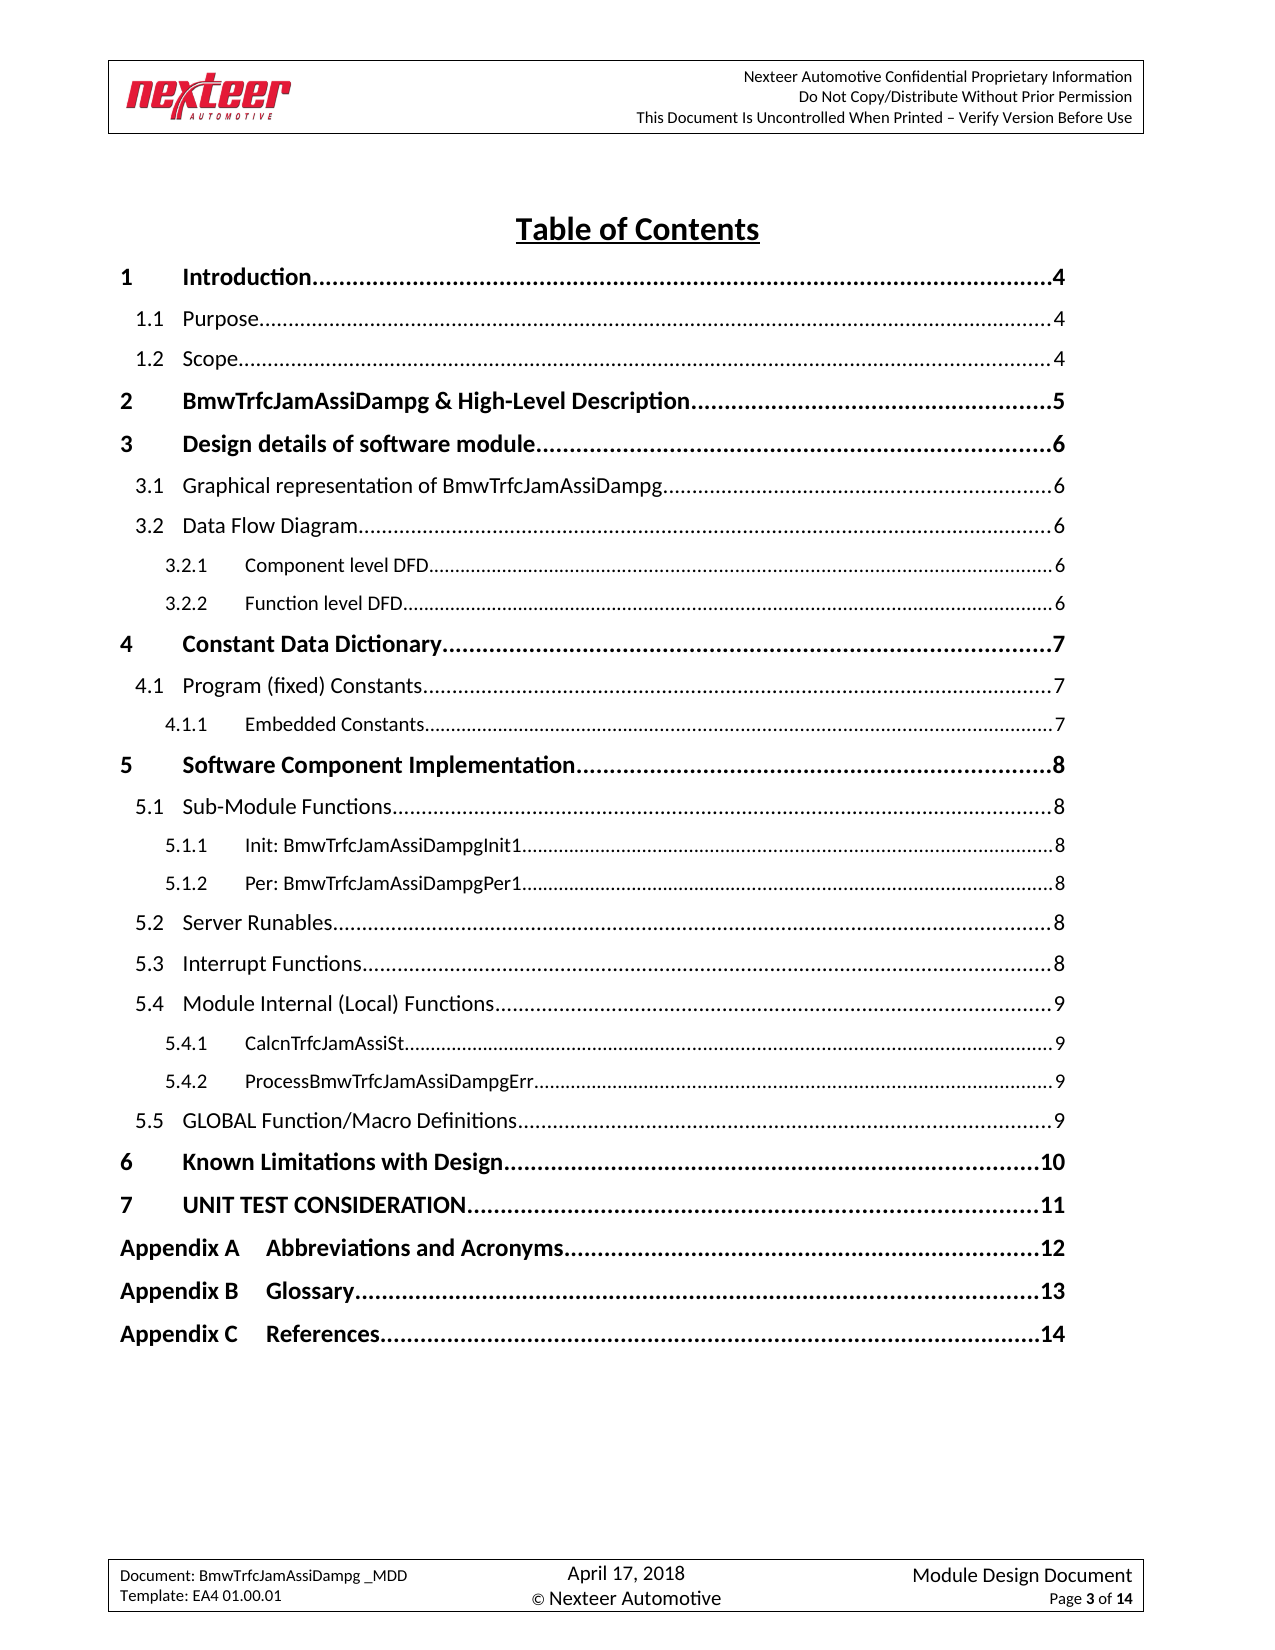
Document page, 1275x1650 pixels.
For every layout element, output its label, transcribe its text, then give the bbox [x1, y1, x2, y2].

text 7 UNIT TEST CONSIDERATION 11 [120, 1189, 1155, 1220]
text 4 Constant Data Dictionary 7 [120, 628, 1155, 658]
text 5.2 Server Runables 8 [135, 908, 1155, 937]
text 5.1 Sub-Module Functions 8 [135, 792, 1155, 820]
text 5.3 Interrupt Functions 8 [135, 949, 1155, 977]
text 1.2 Scope 4 [135, 344, 1155, 372]
text 5.4.1 CalcnTrfcJamAssiSt 9 [165, 1030, 1155, 1056]
text Appendix C References 14 [120, 1318, 1155, 1349]
text 5.1.1 Init: BmwTrfcJamAssiDampgInit1 8 [165, 833, 1155, 858]
text 4.1 Program (fixed) Constants 7 [135, 671, 1155, 699]
text 2 BmwTrfcJamAssiDampg & High-Level Description 5 [120, 385, 1155, 415]
text 6 Known Limitations with Design 10 [120, 1146, 1155, 1177]
text 3.2.2 Function level DFD 6 [165, 590, 1155, 615]
text Table of Contents [120, 207, 1155, 248]
text 3.2 Data Flow Diagram 6 [135, 511, 1155, 539]
text 5.4.2 ProcessBmwTrfcJamAssiDampgErr 9 [165, 1068, 1155, 1093]
text 5.4 Module Internal (Local) Functions 9 [135, 989, 1155, 1018]
picture [120, 61, 295, 133]
text 3.2.1 Component level DFD 6 [165, 552, 1155, 577]
text 5.1.2 Per: BmwTrfcJamAssiDampgPer1 8 [165, 871, 1155, 896]
text 4.1.1 Embedded Constants 7 [165, 711, 1155, 737]
text 3.1 Graphical representation of BmwTrfcJamAssiDampg 6 [135, 471, 1155, 499]
text Appendix B Glossary 13 [120, 1276, 1155, 1306]
text 5 Software Component Implementation 8 [120, 749, 1155, 780]
text 1 Introduction 4 [120, 261, 1155, 291]
text Appendix A Abbreviations and Acronyms 12 [120, 1232, 1155, 1263]
text 3 Design details of software module 6 [120, 428, 1155, 458]
text 5.5 GLOBAL Function/Macro Definitions 9 [135, 1106, 1155, 1134]
text 1.1 Purpose 4 [135, 304, 1155, 332]
